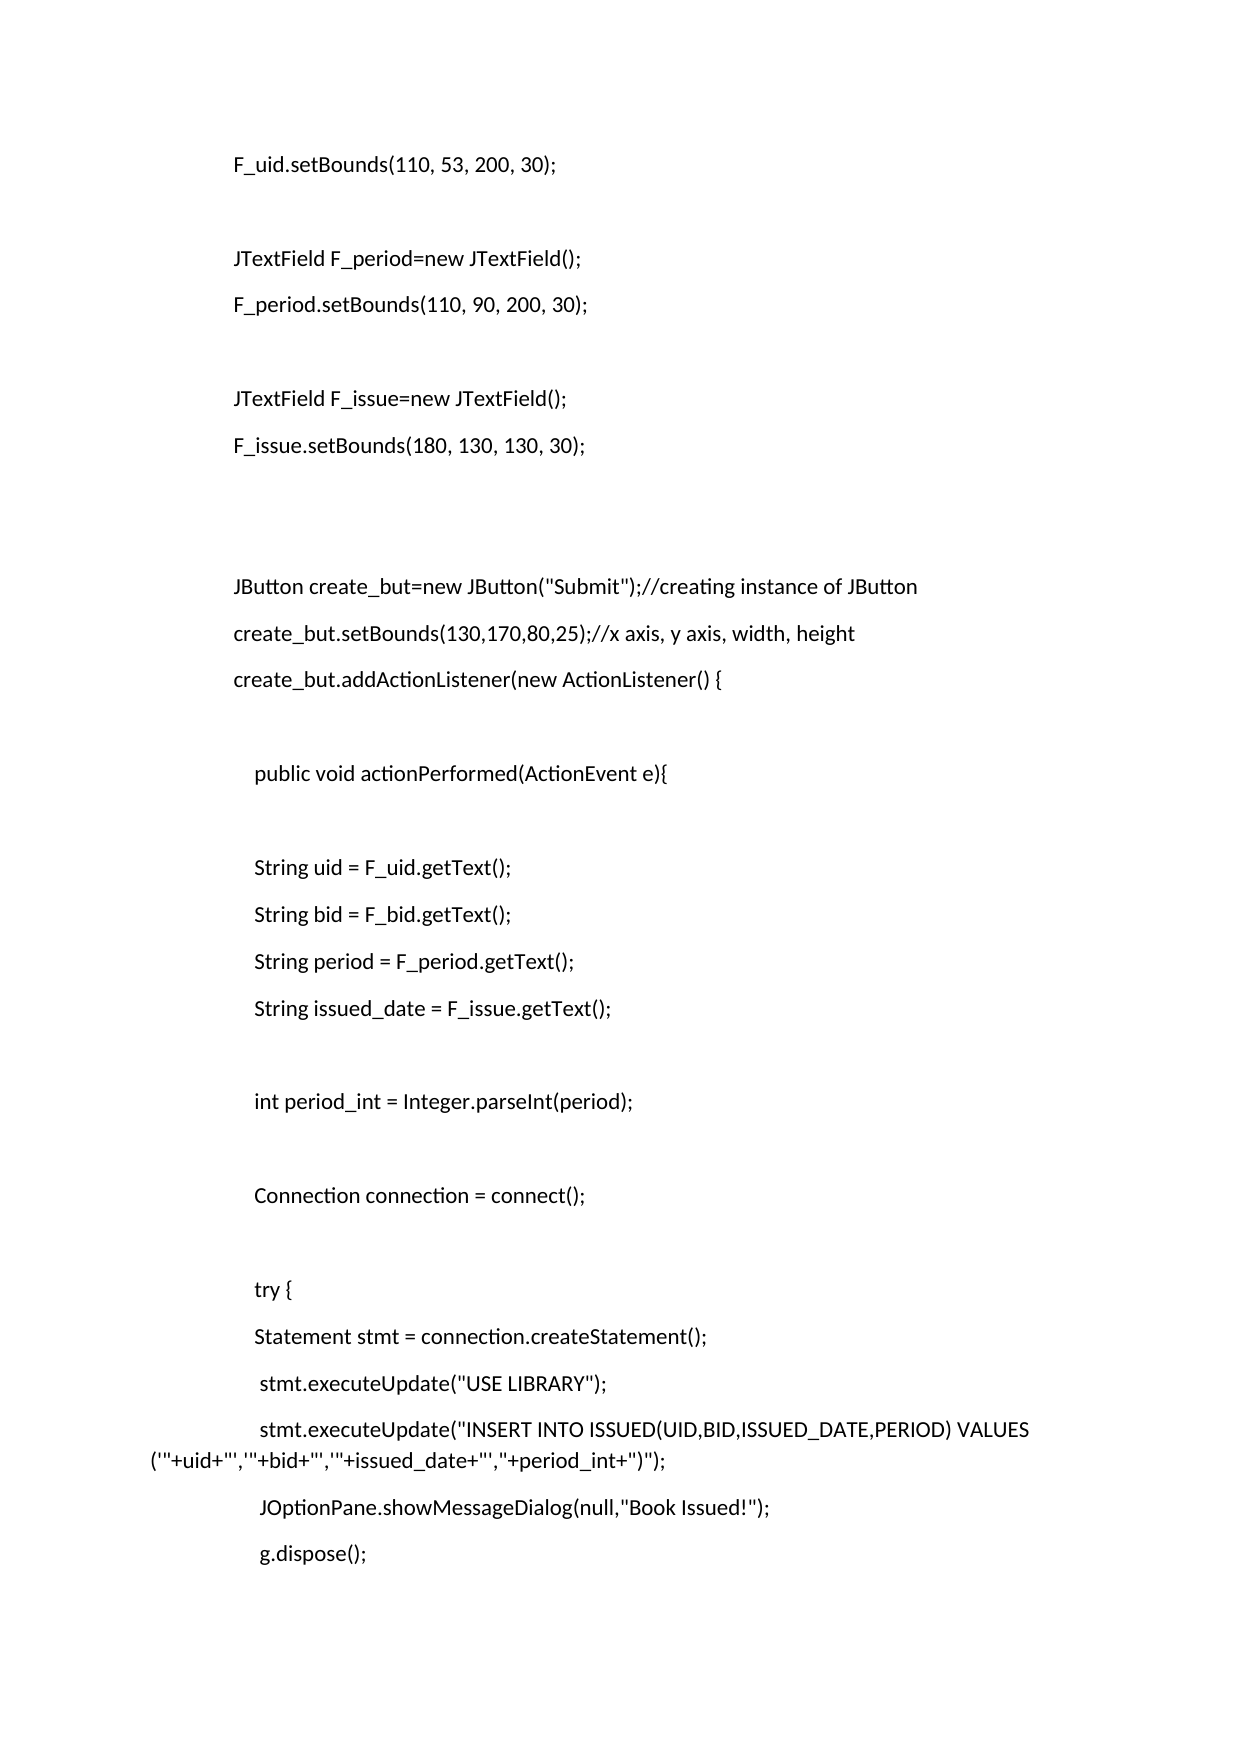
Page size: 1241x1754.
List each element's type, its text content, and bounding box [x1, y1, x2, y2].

text JButton create_but=new JButton("Submit");//creating instance of JButton [150, 572, 1090, 600]
text Statement stmt = connection.createStatement(); [150, 1322, 1090, 1350]
text g.dispose(); [150, 1539, 1090, 1568]
text create_but.setBounds(130,170,80,25);//x axis, y axis, width, height [150, 619, 1090, 647]
text stmt.executeUpdate("INSERT INTO ISSUED(UID,BID,ISSUED_DATE,PERIOD) VALUES ('"+uid+"','"+bid+"','"+issued_date+"',"+period_int+")"); [150, 1416, 1090, 1474]
text String period = F_period.getText(); [150, 947, 1090, 975]
text Connection connection = connect(); [150, 1181, 1090, 1209]
text String uid = F_uid.getText(); [150, 853, 1090, 881]
text String issued_date = F_issue.getText(); [150, 994, 1090, 1022]
text F_uid.setBounds(110, 53, 200, 30); [150, 150, 1090, 178]
text try { [150, 1275, 1090, 1303]
text int period_int = Integer.parseInt(period); [150, 1087, 1090, 1116]
text String bid = F_bid.getText(); [150, 900, 1090, 928]
text F_period.setBounds(110, 90, 200, 30); [150, 291, 1090, 319]
text F_issue.setBounds(180, 130, 130, 30); [150, 431, 1090, 459]
text JTextField F_issue=new JTextField(); [150, 384, 1090, 412]
text stmt.executeUpdate("USE LIBRARY"); [150, 1369, 1090, 1397]
text JTextField F_period=new JTextField(); [150, 244, 1090, 272]
text create_but.addActionListener(new ActionListener() { [150, 666, 1090, 694]
text public void actionPerformed(ActionEvent e){ [150, 759, 1090, 787]
text JOptionPane.showMessageDialog(null,"Book Issued!"); [150, 1493, 1090, 1521]
